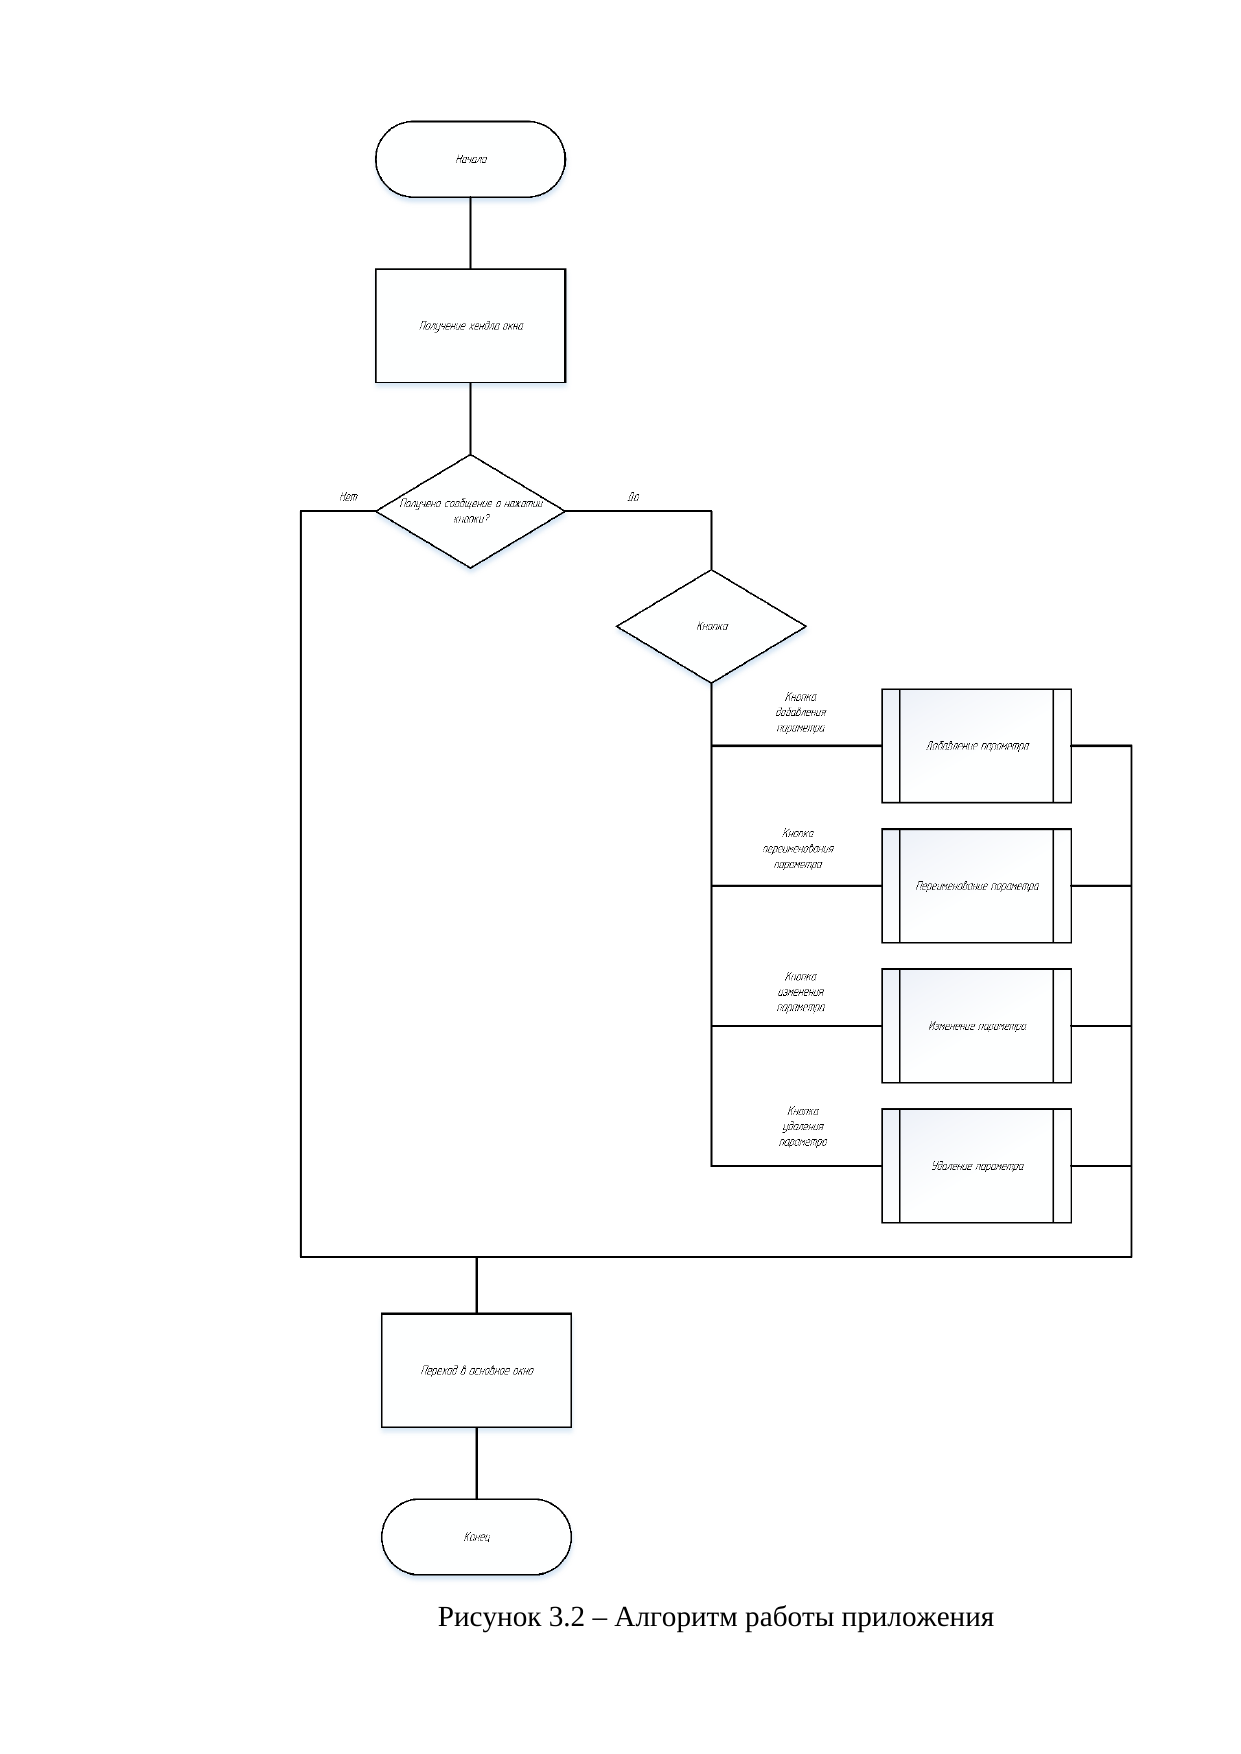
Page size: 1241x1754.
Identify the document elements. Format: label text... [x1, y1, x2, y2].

picture [299, 118, 1133, 1586]
text Рисунок 3.2 – Алгоритм работы приложения [251, 1599, 1181, 1633]
